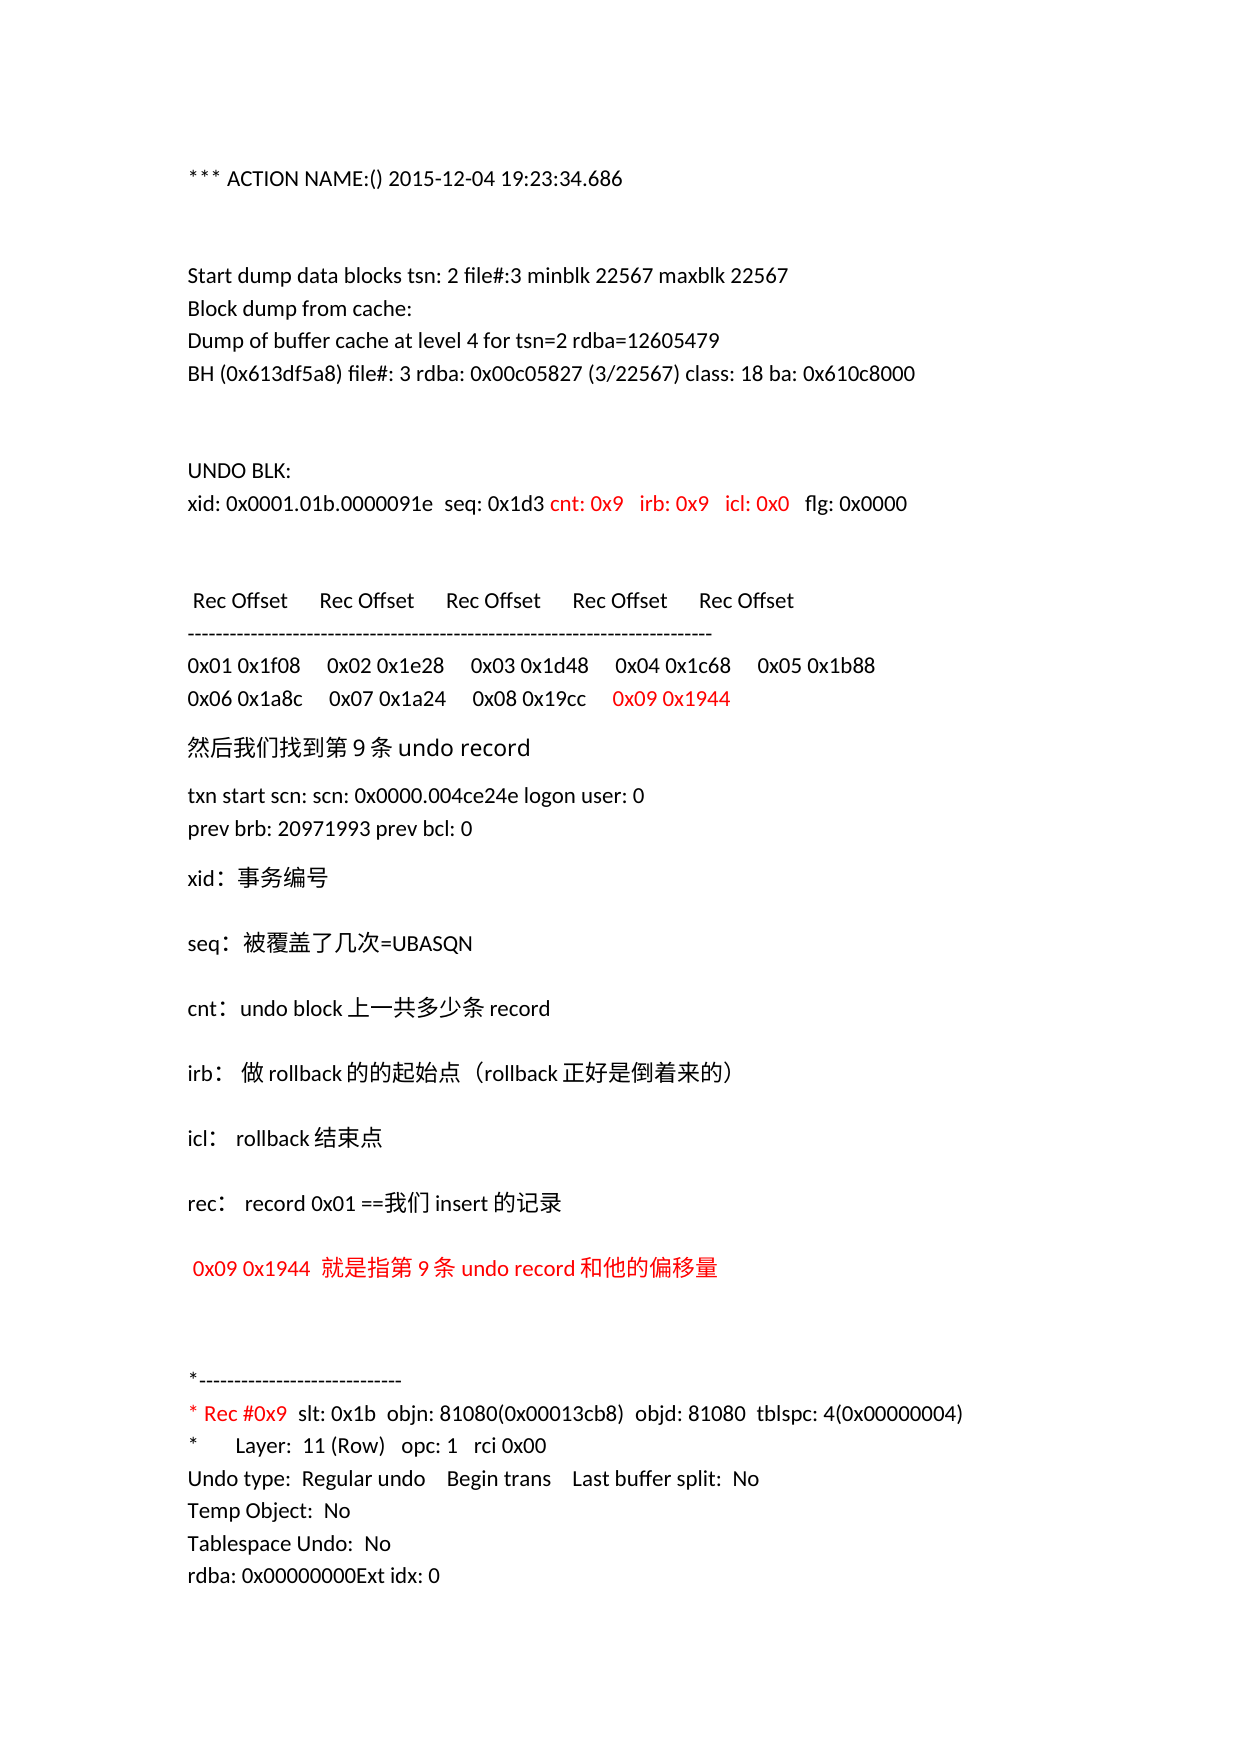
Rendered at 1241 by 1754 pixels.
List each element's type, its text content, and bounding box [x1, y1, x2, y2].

text BH (0x613df5a8) file#: 3 rdba: 0x00c05827 (3/22567) class: 18 ba: 0x610c8000 [187, 357, 1053, 389]
text 0x06 0x1a8c 0x07 0x1a24 0x08 0x19cc 0x09 0x1944 [187, 682, 1053, 714]
text UNDO BLK: [187, 454, 1053, 487]
text Temp Object: No [187, 1494, 1053, 1527]
text *----------------------------- [187, 1364, 1053, 1397]
text Start dump data blocks tsn: 2 file#:3 minblk 22567 maxblk 22567 [187, 259, 1053, 292]
text cnt：undo block上一共多少条record [187, 974, 1053, 1039]
text 0x09 0x1944 就是指第9条undo record和他的偏移量 [187, 1234, 1053, 1299]
text * Rec #0x9 slt: 0x1b objn: 81080(0x00013cb8) objd: 81080 tblspc: 4(0x00000004) [187, 1397, 1053, 1429]
text xid: 0x0001.01b.0000091e seq: 0x1d3 cnt: 0x9 irb: 0x9 icl: 0x0 flg: 0x0000 [187, 487, 1053, 519]
text rdba: 0x00000000Ext idx: 0 [187, 1559, 1053, 1592]
text Dump of buffer cache at level 4 for tsn=2 rdba=12605479 [187, 324, 1053, 357]
text txn start scn: scn: 0x0000.004ce24e logon user: 0 [187, 779, 1053, 812]
text 然后我们找到第9条undo record [187, 714, 1053, 779]
text 0x01 0x1f08 0x02 0x1e28 0x03 0x1d48 0x04 0x1c68 0x05 0x1b88 [187, 649, 1053, 682]
text seq：被覆盖了几次=UBASQN [187, 909, 1053, 974]
text * Layer: 11 (Row) opc: 1 rci 0x00 [187, 1429, 1053, 1462]
text xid：事务编号 [187, 844, 1053, 909]
text --------------------------------------------------------------------------- [187, 617, 1053, 649]
text Rec Offset Rec Offset Rec Offset Rec Offset Rec Offset [187, 584, 1053, 617]
text *** ACTION NAME:() 2015-12-04 19:23:34.686 [187, 162, 1053, 194]
text Tablespace Undo: No [187, 1527, 1053, 1559]
text irb： 做rollback的的起始点（rollback正好是倒着来的） [187, 1039, 1053, 1104]
text prev brb: 20971993 prev bcl: 0 [187, 812, 1053, 844]
text icl： rollback结束点 [187, 1104, 1053, 1169]
text rec： record 0x01 ==我们 insert 的记录 [187, 1169, 1053, 1234]
text Undo type: Regular undo Begin trans Last buffer split: No [187, 1462, 1053, 1494]
text Block dump from cache: [187, 292, 1053, 324]
